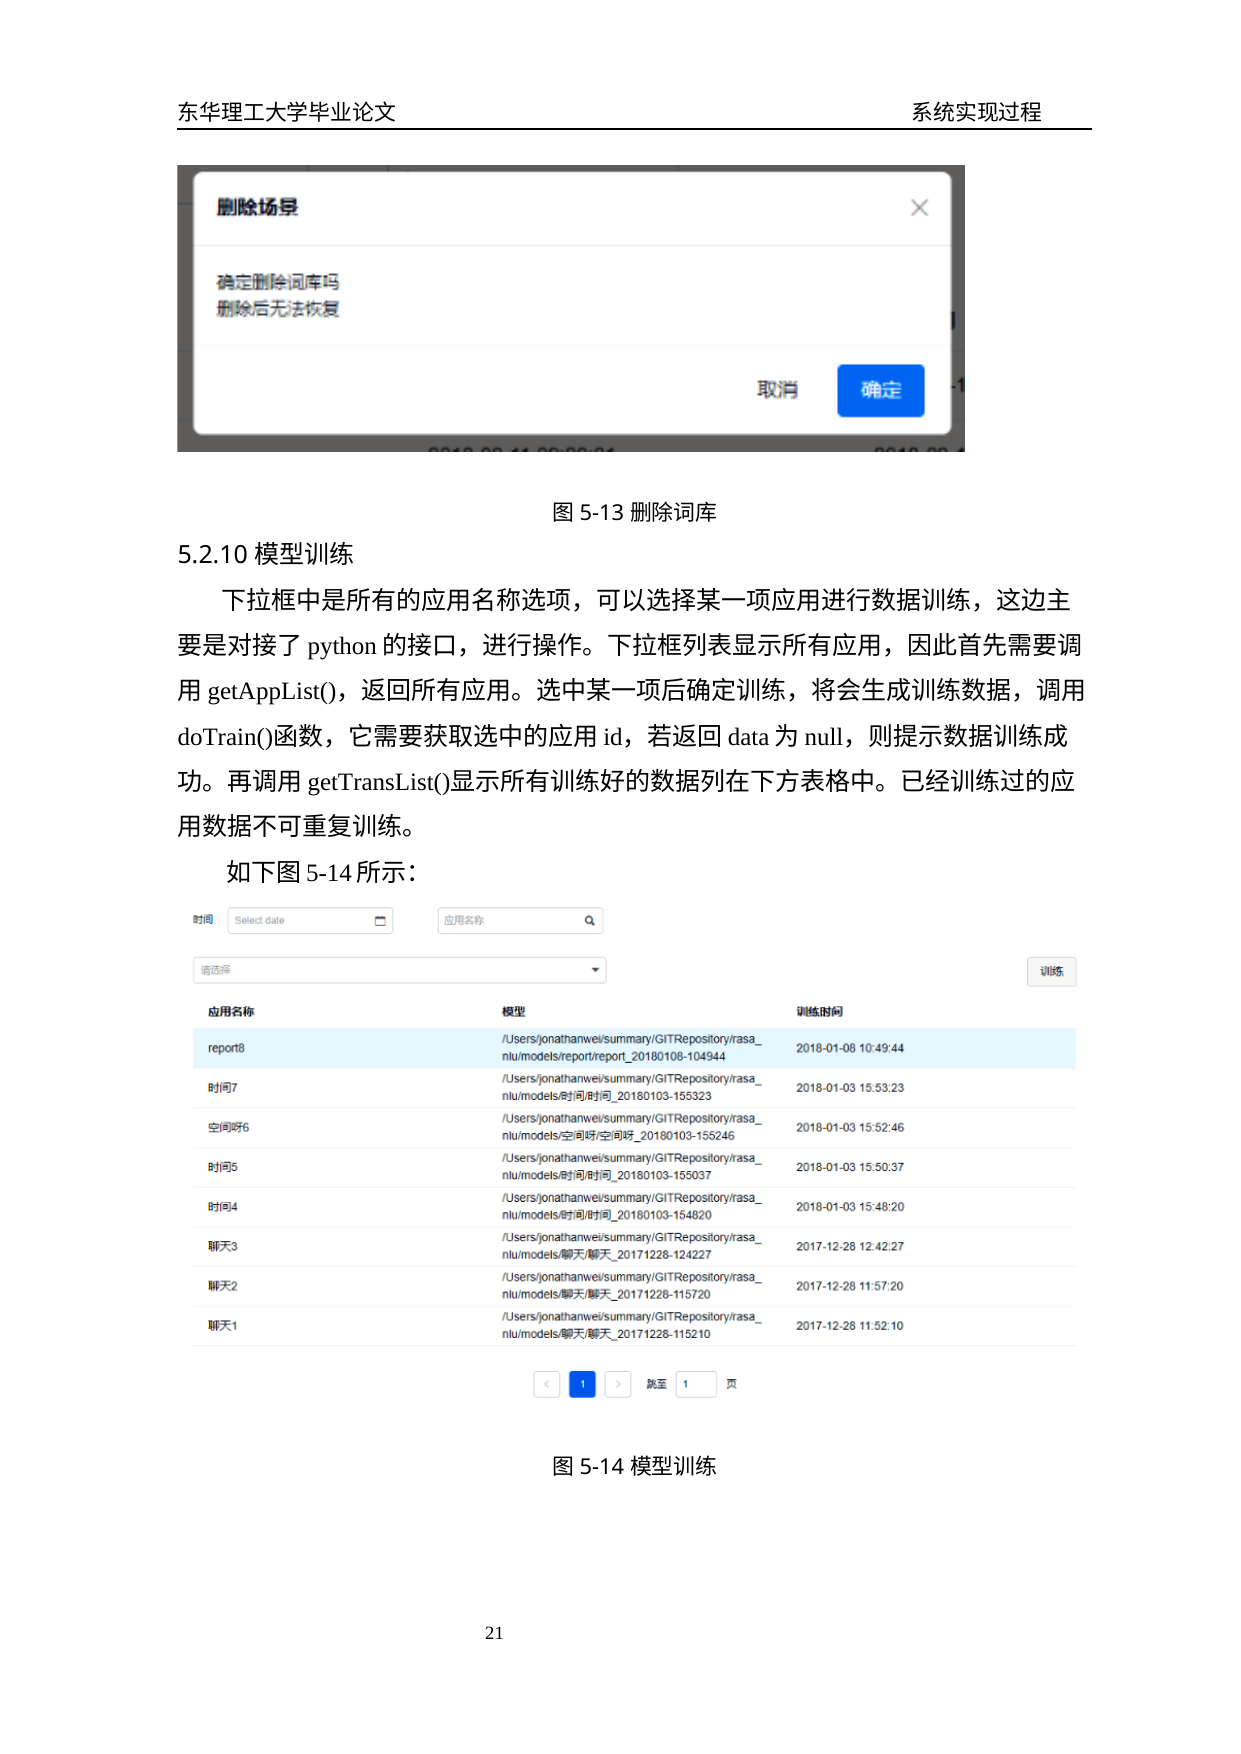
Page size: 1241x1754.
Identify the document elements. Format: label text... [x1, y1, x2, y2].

subtitle 5.2.10 模型训练 [177, 535, 1092, 571]
text 下拉框中是所有的应用名称选项，可以选择某一项应用进行数据训练，这边主要是对接了python的接口，进行操作。下拉框列表显示所有应用，因此首先需要调用getAppList()，返回所有应用。选中某一项后确定训练，将会生成训练数据，调用doTrain()函数，它需要获取选中的应用id，若返回data为null，则提示数据训练成功。再调用getTransList()显示所有训练好的数据列在下方表格中。已经训练过的应用数据不可重复训练。 [177, 580, 1092, 843]
picture [177, 897, 1093, 1406]
text 图 5-13 删除词库 [177, 495, 1092, 527]
text 如下图5-14所示： [177, 852, 1092, 888]
text 图 5-14 模型训练 [177, 1449, 1092, 1481]
picture [177, 165, 965, 452]
